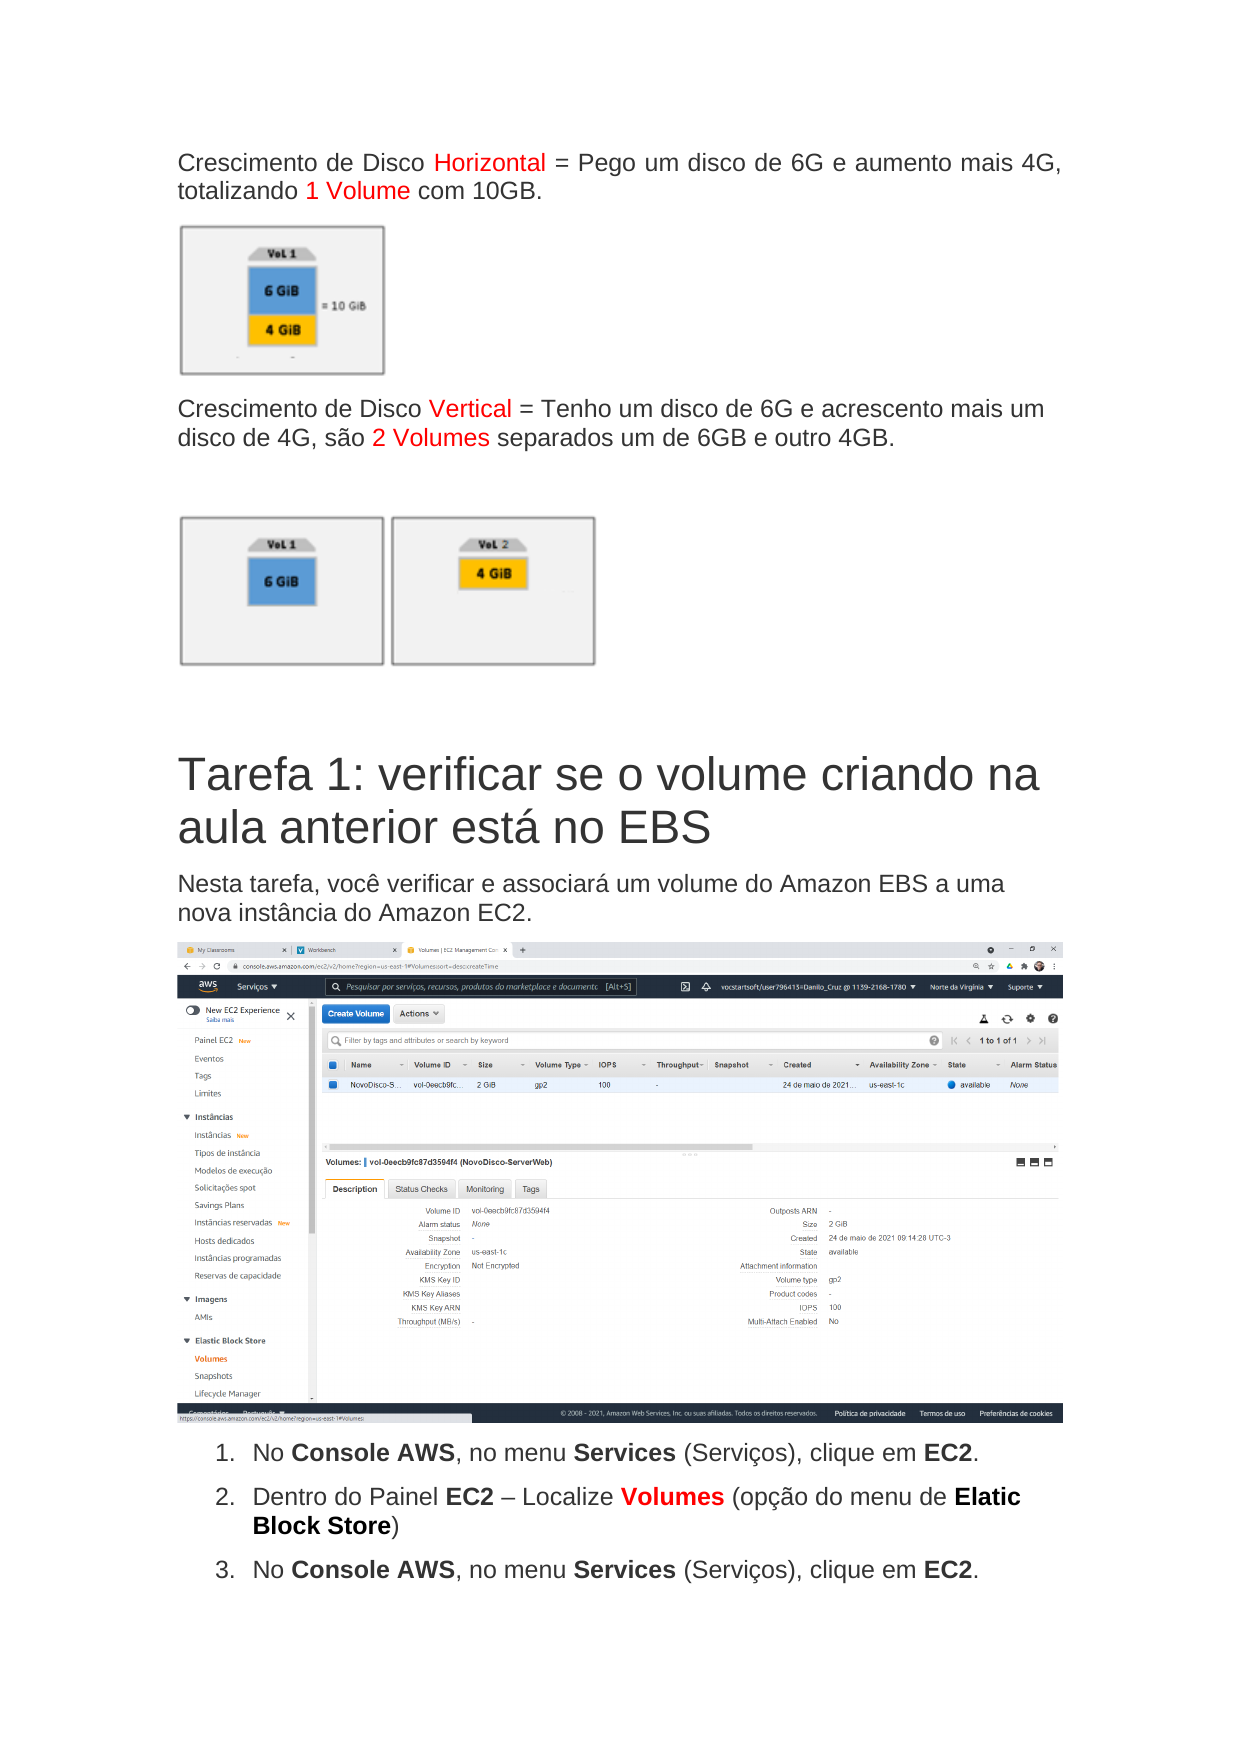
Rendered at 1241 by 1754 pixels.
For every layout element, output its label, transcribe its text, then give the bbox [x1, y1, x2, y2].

list Dentro do Painel EC2 – Localize Volumes (opção do menu de Elatic Block Store) [215, 1482, 1063, 1540]
text Nesta tarefa, você verificar e associará um volume do Amazon EBS a uma nova instância do Amazon EC2. [177, 869, 1063, 927]
text Crescimento de Disco Vertical = Tenho um disco de 6G e acrescento mais um disco de 4G, são 2 Volumes separados um de 6GB e outro 4GB. [177, 394, 1063, 451]
list No Console AWS, no menu Services (Serviços), clique em EC2. [215, 1438, 1063, 1467]
text Tarefa 1: verificar se o volume criando na aula anterior está no EBS [177, 746, 1063, 854]
text Crescimento de Disco Horizontal = Pego um disco de 6G e aumento mais 4G, totalizando 1 Volume com 10GB. [177, 148, 1063, 205]
picture [177, 942, 1063, 1423]
picture [177, 511, 601, 671]
list No Console AWS, no menu Services (Serviços), clique em EC2. [215, 1556, 1063, 1584]
picture [177, 220, 392, 379]
